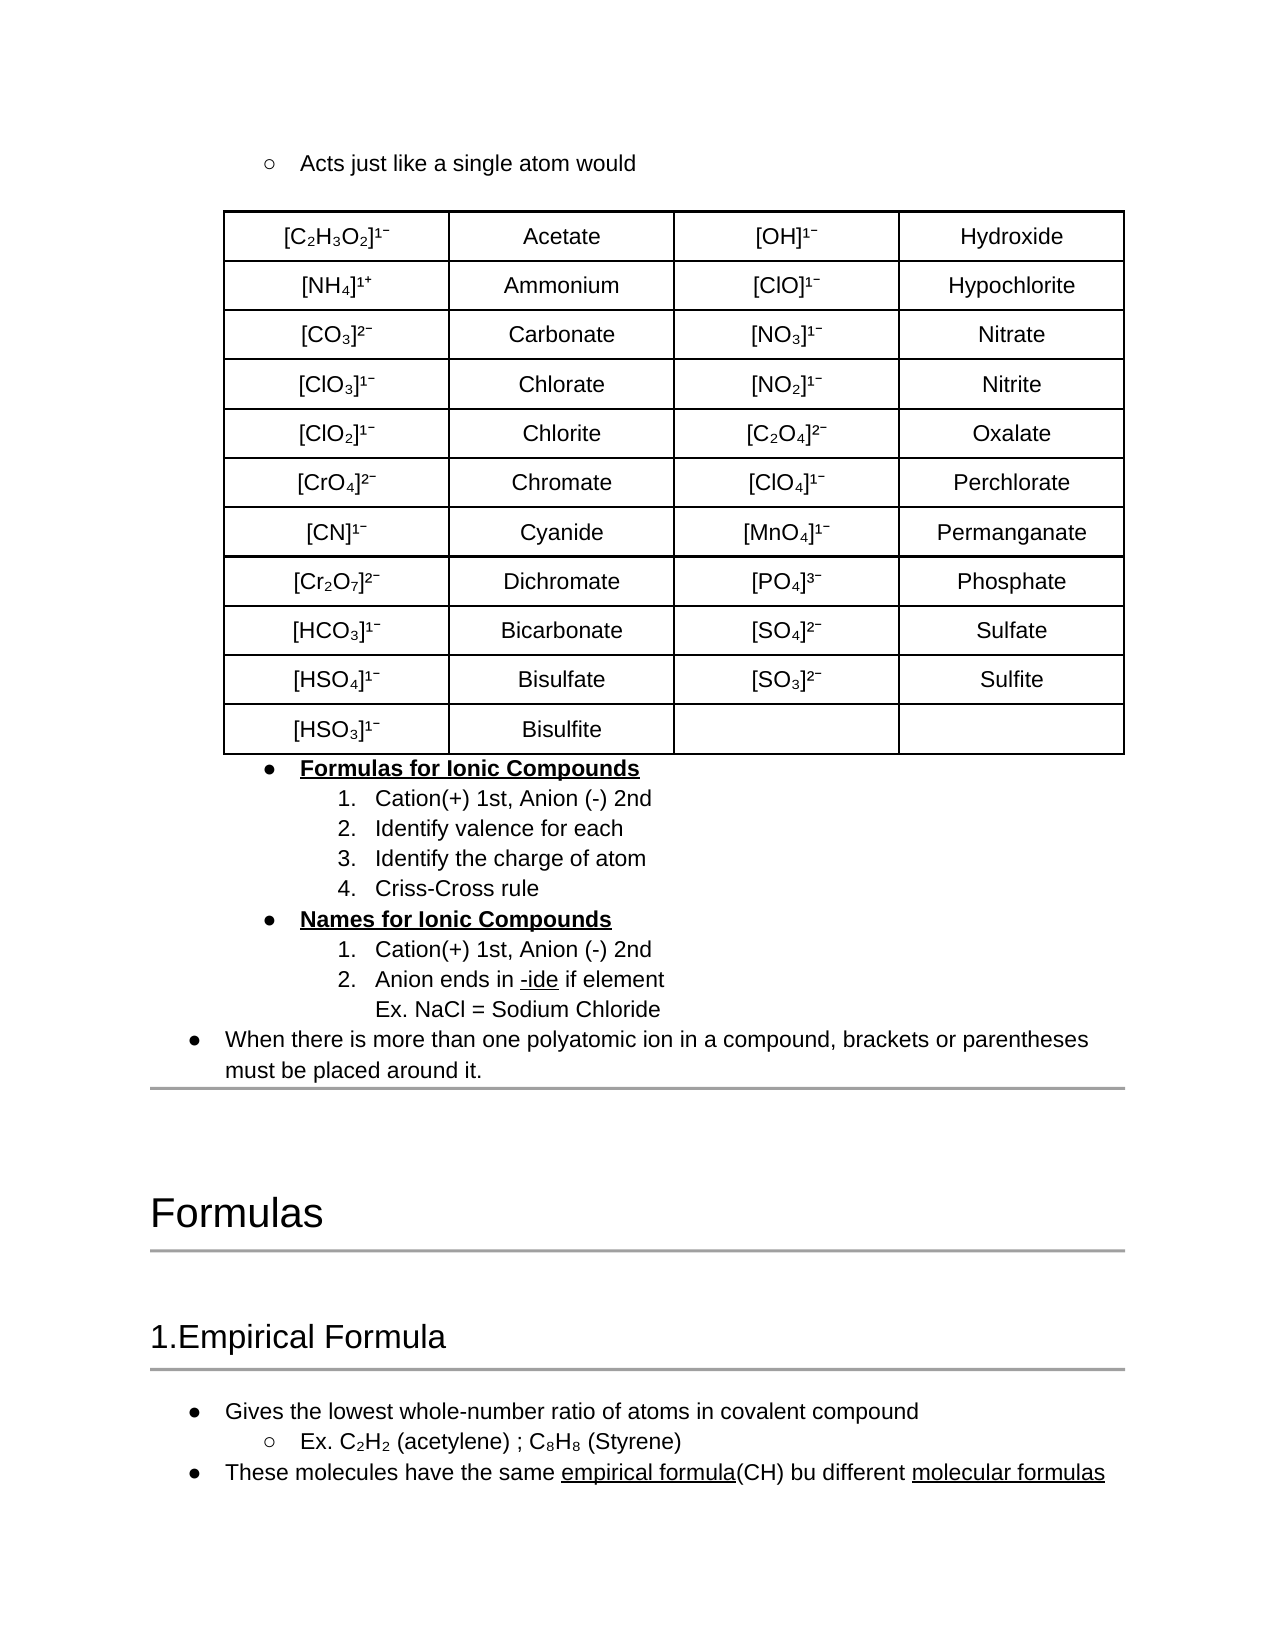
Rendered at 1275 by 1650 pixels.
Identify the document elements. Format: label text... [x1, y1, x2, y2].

table_cell [CO₃]²⁻ [225, 311, 448, 358]
table_header Hydroxide [900, 213, 1123, 260]
text Ex. NaCl = Sodium Chloride [375, 996, 1125, 1022]
list Formulas for Ionic Compounds [262, 755, 1125, 781]
table_cell [675, 705, 898, 752]
table_cell Perchlorate [900, 459, 1123, 506]
table_cell [ClO₃]¹⁻ [225, 360, 448, 407]
table_cell Bisulfate [450, 656, 673, 703]
table_cell [CrO₄]²⁻ [225, 459, 448, 506]
table_cell Chromate [450, 459, 673, 506]
table_cell [SO₄]²⁻ [675, 607, 898, 654]
table_cell [SO₃]²⁻ [675, 656, 898, 703]
table_cell Carbonate [450, 311, 673, 358]
table_cell Nitrate [900, 311, 1123, 358]
table_cell Chlorite [450, 410, 673, 457]
table_cell [HSO₃]¹⁻ [225, 705, 448, 752]
table_cell [NO₂]¹⁻ [675, 360, 898, 407]
table_cell [HSO₄]¹⁻ [225, 656, 448, 703]
list Criss-Cross rule [337, 875, 1125, 902]
table_cell Chlorate [450, 360, 673, 407]
table_cell [ClO₄]¹⁻ [675, 459, 898, 506]
table_header [OH]¹⁻ [675, 213, 898, 260]
table_cell [ClO]¹⁻ [675, 262, 898, 309]
table_cell [900, 705, 1123, 752]
list Acts just like a single atom would [262, 150, 1125, 176]
table_header Acetate [450, 213, 673, 260]
list Identify valence for each [337, 815, 1125, 841]
table_cell Hypochlorite [900, 262, 1123, 309]
table_cell Sulfate [900, 607, 1123, 654]
table_cell Permanganate [900, 508, 1123, 555]
table_cell [PO₄]³⁻ [675, 558, 898, 604]
table_cell [MnO₄]¹⁻ [675, 508, 898, 555]
list Cation(+) 1st, Anion (-) 2nd [337, 785, 1125, 811]
table_cell Cyanide [450, 508, 673, 555]
list Identify the charge of atom [337, 845, 1125, 871]
table_cell Oxalate [900, 410, 1123, 457]
list Ex. C₂H₂ (acetylene) ; C₈H₈ (Styrene) [262, 1428, 1125, 1455]
table_cell [C₂O₄]²⁻ [675, 410, 898, 457]
table_cell Nitrite [900, 360, 1123, 407]
list Gives the lowest whole-number ratio of atoms in covalent compound [187, 1398, 1125, 1424]
list Names for Ionic Compounds [262, 906, 1125, 932]
table_cell Bicarbonate [450, 607, 673, 654]
table_cell [NH₄]¹⁺ [225, 262, 448, 309]
table_header [C₂H₃O₂]¹⁻ [225, 213, 448, 260]
table_cell [ClO₂]¹⁻ [225, 410, 448, 457]
table_cell Phosphate [900, 558, 1123, 604]
list When there is more than one polyatomic ion in a compound, brackets or parentheses must be placed around it. [187, 1026, 1125, 1083]
subtitle 1.Empirical Formula [150, 1317, 1125, 1355]
table_cell Dichromate [450, 558, 673, 604]
table_cell Bisulfite [450, 705, 673, 752]
table_cell [HCO₃]¹⁻ [225, 607, 448, 654]
list Cation(+) 1st, Anion (-) 2nd [337, 936, 1125, 962]
table_cell Sulfite [900, 656, 1123, 703]
list Anion ends in -ide if element [337, 966, 1125, 992]
table_cell [NO₃]¹⁻ [675, 311, 898, 358]
table_cell [Cr₂O₇]²⁻ [225, 558, 448, 604]
table_cell [CN]¹⁻ [225, 508, 448, 555]
list These molecules have the same empirical formula(CH) bu different molecular formulas [187, 1458, 1125, 1485]
table_cell Ammonium [450, 262, 673, 309]
subtitle Formulas [150, 1189, 1125, 1237]
